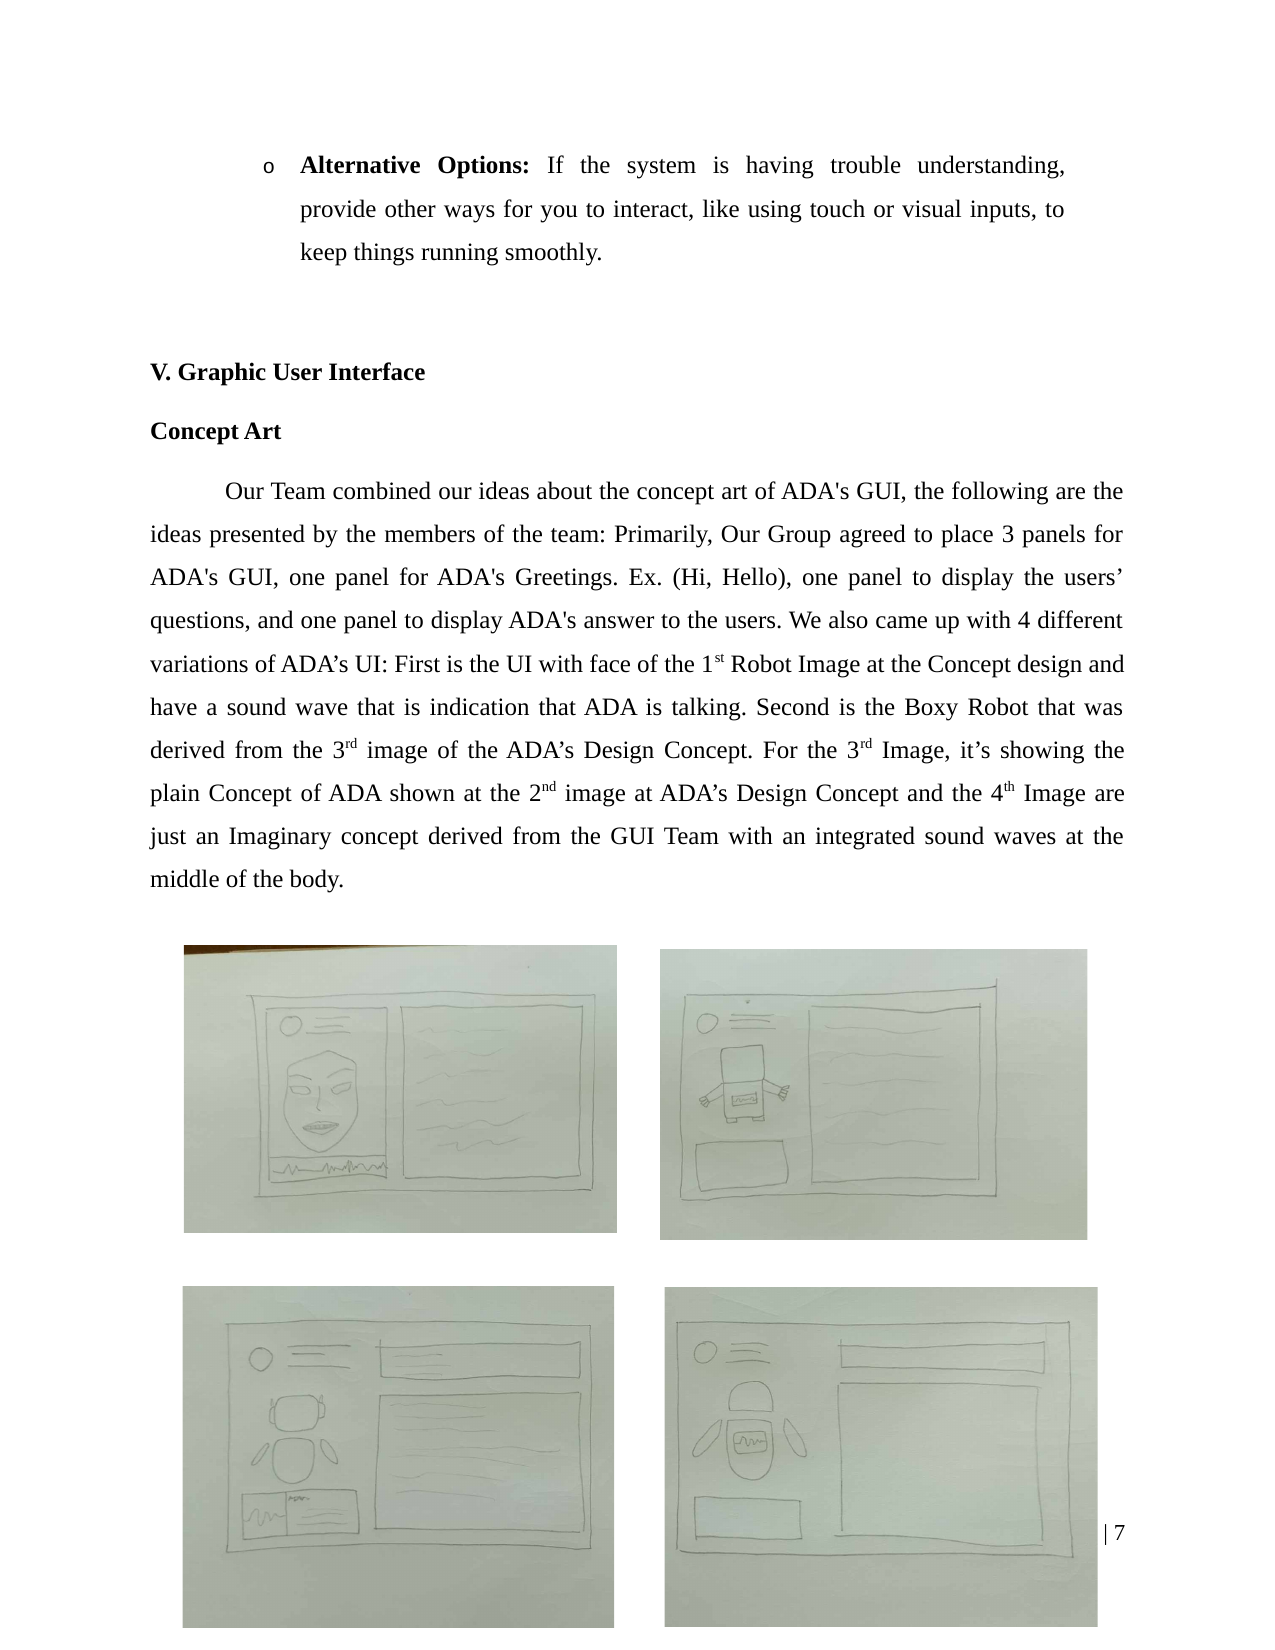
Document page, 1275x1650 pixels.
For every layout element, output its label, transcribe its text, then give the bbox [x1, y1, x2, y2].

picture [182, 1286, 615, 1628]
picture [183, 945, 617, 1233]
text V. Graphic User Interface [150, 357, 1125, 385]
text Concept Art [150, 416, 1125, 445]
picture [664, 1287, 1098, 1627]
list Alternative Options: If the system is having trouble understanding, provide other ways for you to interact, like using touch or visual inputs, to keep things running smoothly. [262, 150, 1066, 266]
text Our Team combined our ideas about the concept art of ADA's GUI, the following are the ideas presented by the members of the team: Primarily, Our Group agreed to place 3 panels for ADA's GUI, one panel for ADA's Greetings. Ex. (Hi, Hello), one panel to display the users’ questions, and one panel to display ADA's answer to the users. We also came up with 4 different variations of ADA’s UI: First is the UI with face of the 1st Robot Image at the Concept design and have a sound wave that is indication that ADA is talking. Second is the Boxy Robot that was derived from the 3rd image of the ADA’s Design Concept. For the 3rd Image, it’s showing the plain Concept of ADA shown at the 2nd image at ADA’s Design Concept and the 4th Image are just an Imaginary concept derived from the GUI Team with an integrated sound waves at the middle of the body. [150, 476, 1125, 893]
picture [660, 949, 1088, 1240]
